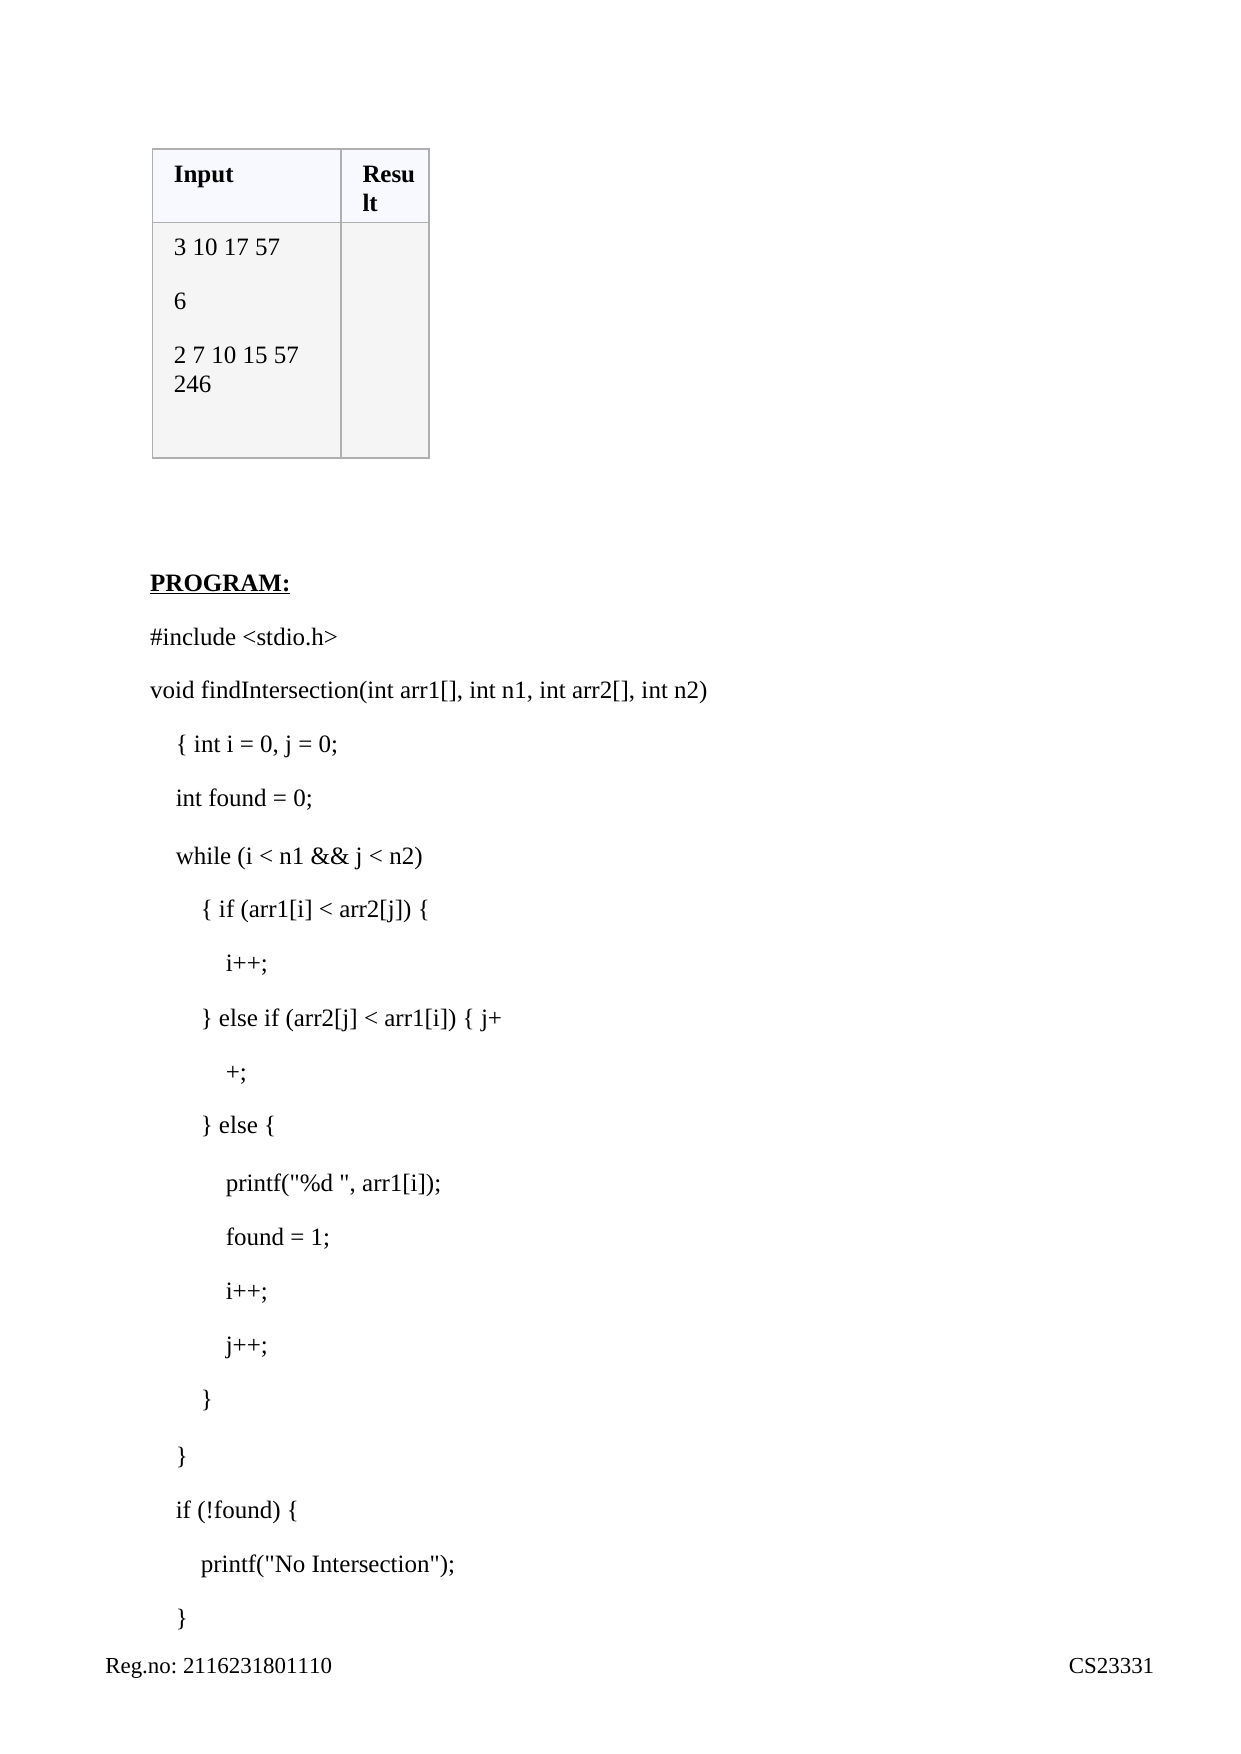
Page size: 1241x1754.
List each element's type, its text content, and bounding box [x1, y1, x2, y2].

text i++; j++; [226, 1276, 268, 1359]
text int found = 0; [176, 783, 1155, 812]
text } else { [201, 1111, 1155, 1139]
text #include <stdio.h> [150, 622, 1155, 650]
text printf("No Intersection"); [201, 1549, 1155, 1578]
text PROGRAM: [150, 568, 1155, 597]
table_header Result [342, 150, 428, 222]
table_cell 3 10 17 57 6 2 7 10 15 57 246 [153, 223, 340, 457]
text while (i < n1 && j < n2) { if (arr1[i] < arr2[j]) { [176, 841, 449, 923]
text void findIntersection(int arr1[], int n1, int arr2[], int n2) { int i = 0, j = 0; [150, 675, 746, 758]
text i++; [226, 948, 1155, 977]
text if (!found) { [176, 1495, 1155, 1524]
text } [176, 1441, 1155, 1470]
text } [201, 1384, 1155, 1413]
text printf("%d ", arr1[i]); found = 1; [226, 1168, 476, 1251]
table_cell [342, 223, 428, 457]
table_header Input [153, 150, 340, 222]
text } [176, 1603, 1155, 1632]
text } else if (arr2[j] < arr1[i]) { j++; [201, 1003, 508, 1085]
